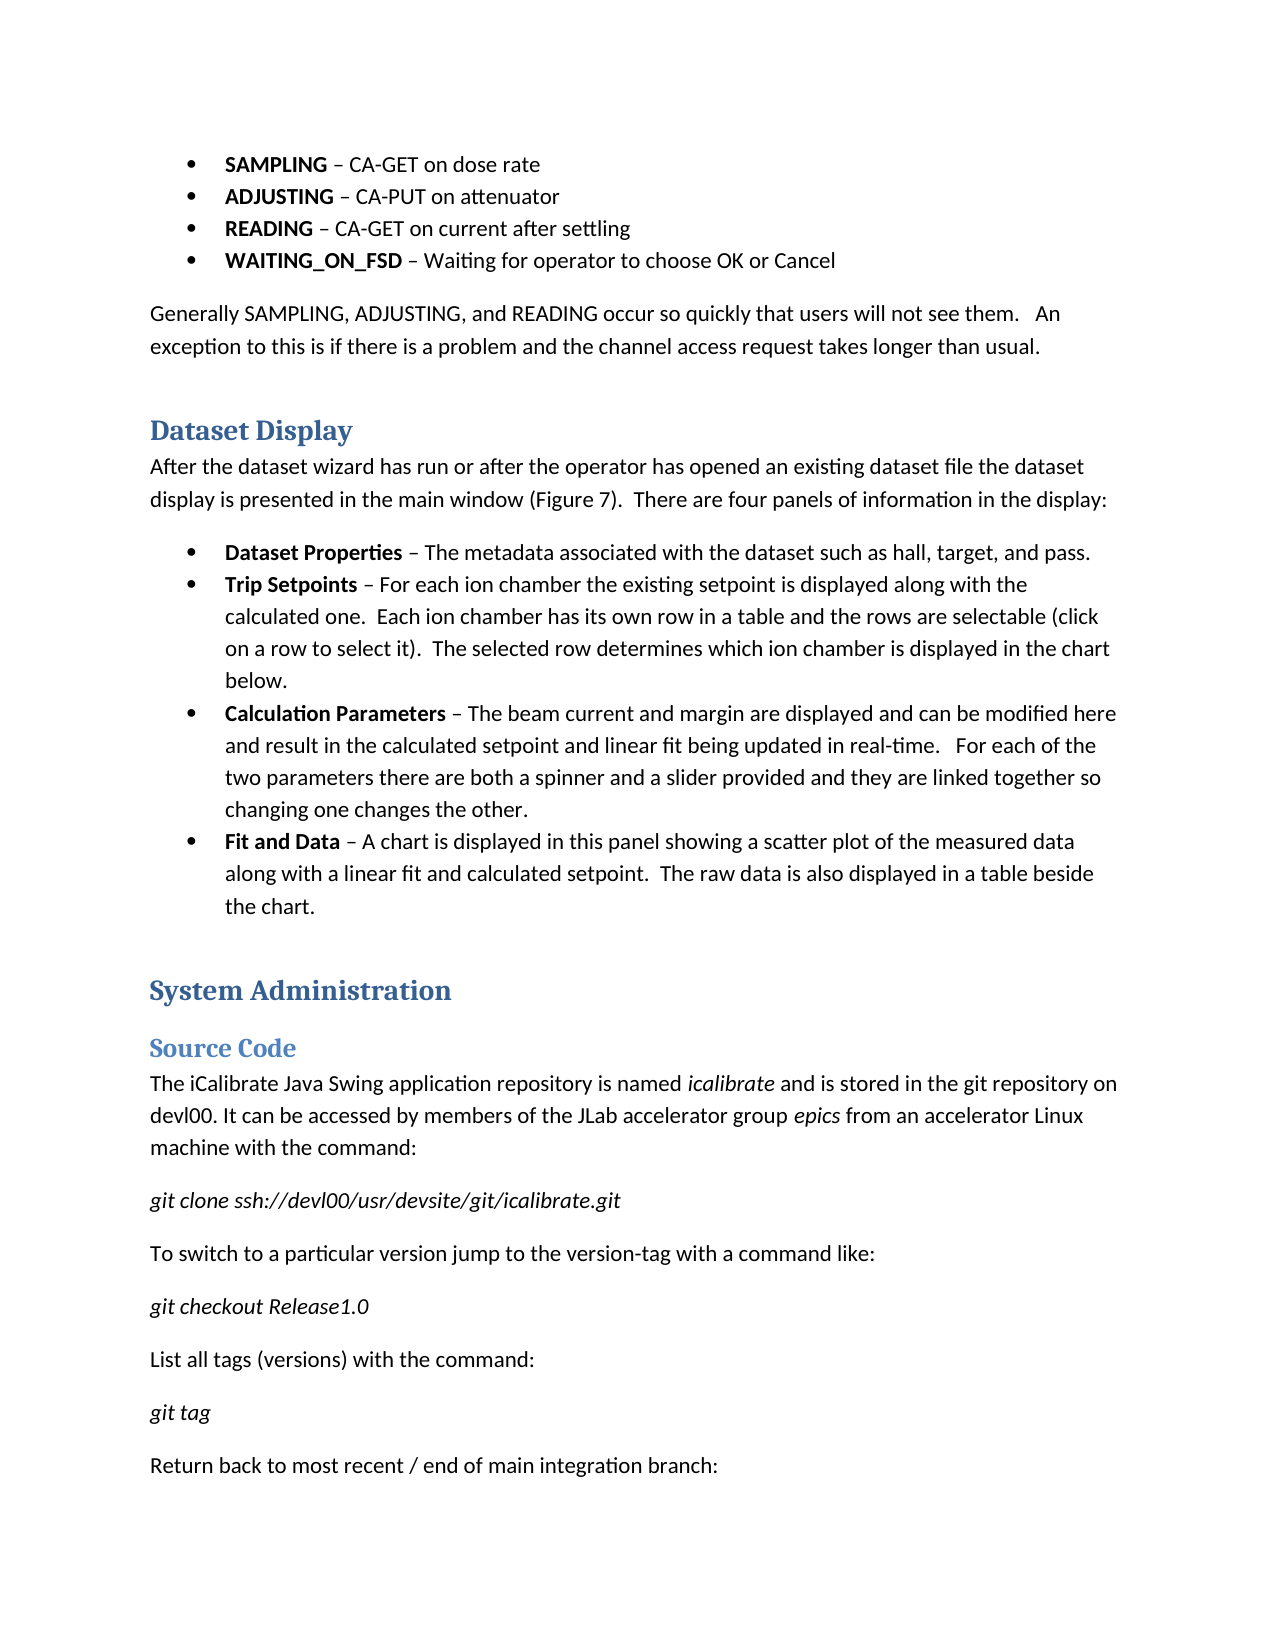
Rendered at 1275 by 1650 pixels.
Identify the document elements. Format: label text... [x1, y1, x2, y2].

text Return back to most recent / end of main integration branch: [150, 1452, 1125, 1479]
text git clone ssh://devl00/usr/devsite/git/icalibrate.git [150, 1186, 1125, 1214]
text git checkout Release1.0 [150, 1292, 1125, 1321]
list SAMPLING – CA-GET on dose rate [187, 150, 1125, 178]
text To switch to a particular version jump to the version-tag with a command like: [150, 1239, 1125, 1267]
list WAITING_ON_FSD – Waiting for operator to choose OK or Cancel [187, 247, 1125, 274]
text Generally SAMPLING, ADJUSTING, and READING occur so quickly that users will not see them. An exception to this is if there is a problem and the channel access request takes longer than usual. [150, 299, 1125, 360]
text git tag [150, 1398, 1125, 1427]
list ADJUSTING – CA-PUT on attenuator [187, 182, 1125, 210]
list Dataset Properties – The metadata associated with the dataset such as hall, target, and pass. [187, 538, 1125, 566]
subtitle Source Code [150, 1033, 1125, 1064]
list Fit and Data – A chart is displayed in this panel showing a scatter plot of the measured data along with a linear fit and calculated setpoint. The raw data is also displayed in a table beside the chart. [187, 827, 1125, 920]
subtitle Dataset Display [150, 414, 1125, 447]
list Trip Setpoints – For each ion chamber the existing setpoint is displayed along with the calculated one. Each ion chamber has its own row in a table and the rows are selectable (click on a row to select it). The selected row determines which ion chamber is displayed in the chart below. [187, 570, 1125, 694]
list READING – CA-GET on current after settling [187, 214, 1125, 242]
subtitle System Administration [150, 974, 1125, 1007]
text The iCalibrate Java Swing application repository is named icalibrate and is stored in the git repository on devl00. It can be accessed by members of the JLab accelerator group epics from an accelerator Linux machine with the command: [150, 1069, 1125, 1161]
text After the dataset wizard has run or after the operator has opened an existing dataset file the dataset display is presented in the main window (Figure 7). There are four panels of information in the display: [150, 452, 1125, 513]
text List all tags (versions) with the command: [150, 1346, 1125, 1373]
list Calculation Parameters – The beam current and margin are displayed and can be modified here and result in the calculated setpoint and linear fit being updated in real-time. For each of the two parameters there are both a spinner and a slider provided and they are linked together so changing one changes the other. [187, 699, 1125, 823]
